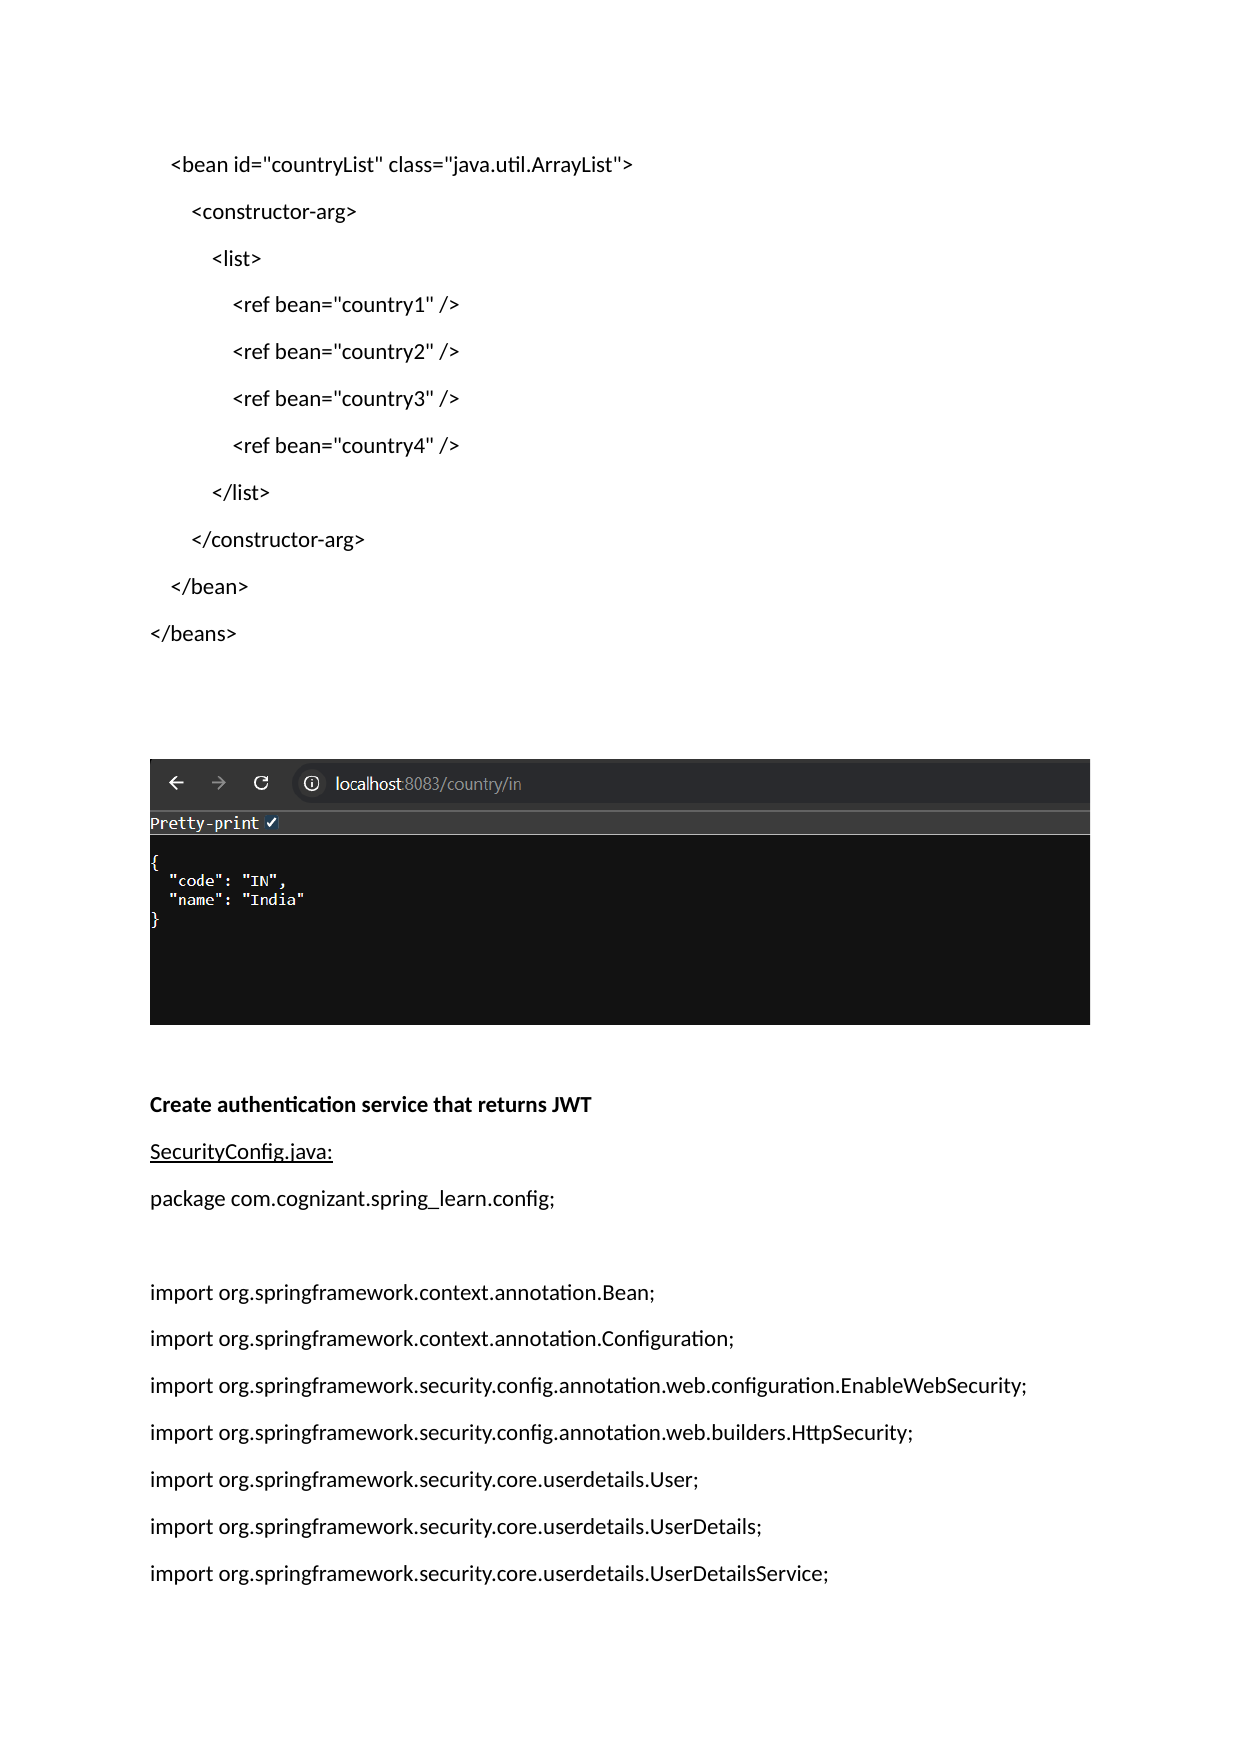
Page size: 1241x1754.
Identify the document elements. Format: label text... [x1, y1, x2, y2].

text import org.springframework.security.core.userdetails.UserDetails; [150, 1512, 1090, 1540]
picture [150, 759, 1091, 1025]
text </beans> [150, 619, 1090, 647]
text </constructor-arg> [150, 525, 1090, 553]
text <ref bean="country3" /> [150, 384, 1090, 412]
text Create authentication service that returns JWT [150, 1090, 1090, 1118]
text </list> [150, 478, 1090, 506]
text <list> [150, 244, 1090, 272]
text <constructor-arg> [150, 197, 1090, 225]
text import org.springframework.security.core.userdetails.UserDetailsService; [150, 1559, 1090, 1587]
text import org.springframework.security.core.userdetails.User; [150, 1465, 1090, 1493]
text <ref bean="country4" /> [150, 431, 1090, 459]
text import org.springframework.security.config.annotation.web.builders.HttpSecurity; [150, 1418, 1090, 1446]
text package com.cognizant.spring_learn.config; [150, 1184, 1090, 1212]
text <ref bean="country1" /> [150, 291, 1090, 319]
text import org.springframework.context.annotation.Bean; [150, 1278, 1090, 1306]
text <ref bean="country2" /> [150, 337, 1090, 366]
text </bean> [150, 572, 1090, 600]
text <bean id="countryList" class="java.util.ArrayList"> [150, 150, 1090, 178]
text import org.springframework.security.config.annotation.web.configuration.EnableWebSecurity; [150, 1371, 1090, 1399]
text import org.springframework.context.annotation.Configuration; [150, 1324, 1090, 1352]
text SecurityConfig.java: [150, 1137, 1090, 1165]
